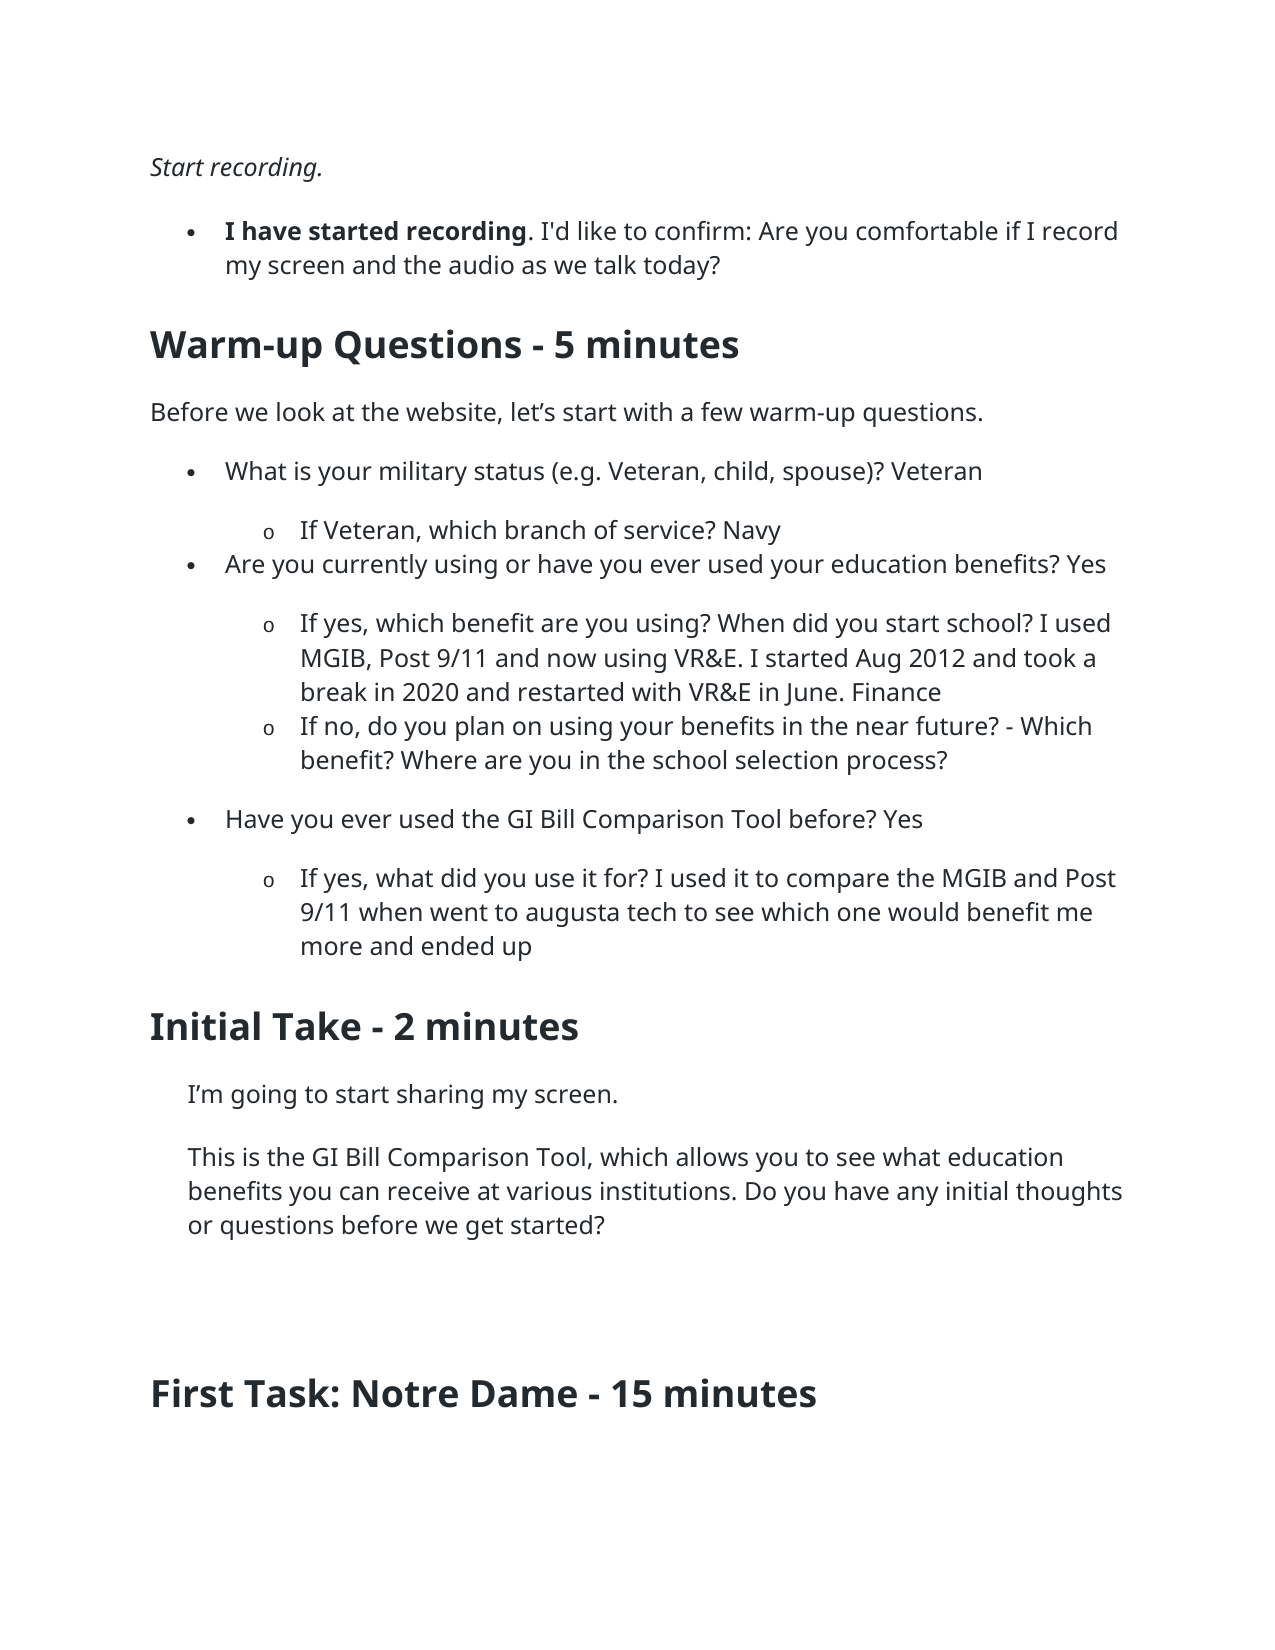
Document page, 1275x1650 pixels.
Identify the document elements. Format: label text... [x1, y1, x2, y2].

text I’m going to start sharing my screen. [187, 1076, 1125, 1110]
list If no, do you plan on using your benefits in the near future? - Which benefit? Where are you in the school selection process? [262, 708, 1125, 776]
text Warm-up Questions - 5 minutes [150, 319, 1125, 370]
list Have you ever used the GI Bill Comparison Tool before? Yes [187, 801, 1125, 836]
text This is the GI Bill Comparison Tool, which allows you to see what education benefits you can receive at various institutions. Do you have any initial thoughts or questions before we get started? [187, 1139, 1125, 1242]
list If Veteran, which branch of service? Navy [262, 513, 1125, 547]
list If yes, which benefit are you using? When did you start school? I used MGIB, Post 9/11 and now using VR&E. I started Aug 2012 and took a break in 2020 and restarted with VR&E in June. Finance [262, 606, 1125, 708]
list If yes, what did you use it for? I used it to compare the MGIB and Post 9/11 when went to augusta tech to see which one would benefit me more and ended up [262, 861, 1125, 963]
list Are you currently using or have you ever used your education benefits? Yes [187, 547, 1125, 581]
text Before we look at the website, let’s start with a few warm-up questions. [150, 395, 1125, 429]
list What is your military status (e.g. Veteran, child, spouse)? Veteran [187, 454, 1125, 488]
text First Task: Notre Dame - 15 minutes [150, 1368, 1125, 1419]
list I have started recording. I'd like to confirm: Are you comfortable if I record my screen and the audio as we talk today? [187, 213, 1125, 281]
text Initial Take - 2 minutes [150, 1000, 1125, 1051]
text Start recording. [150, 150, 1125, 184]
